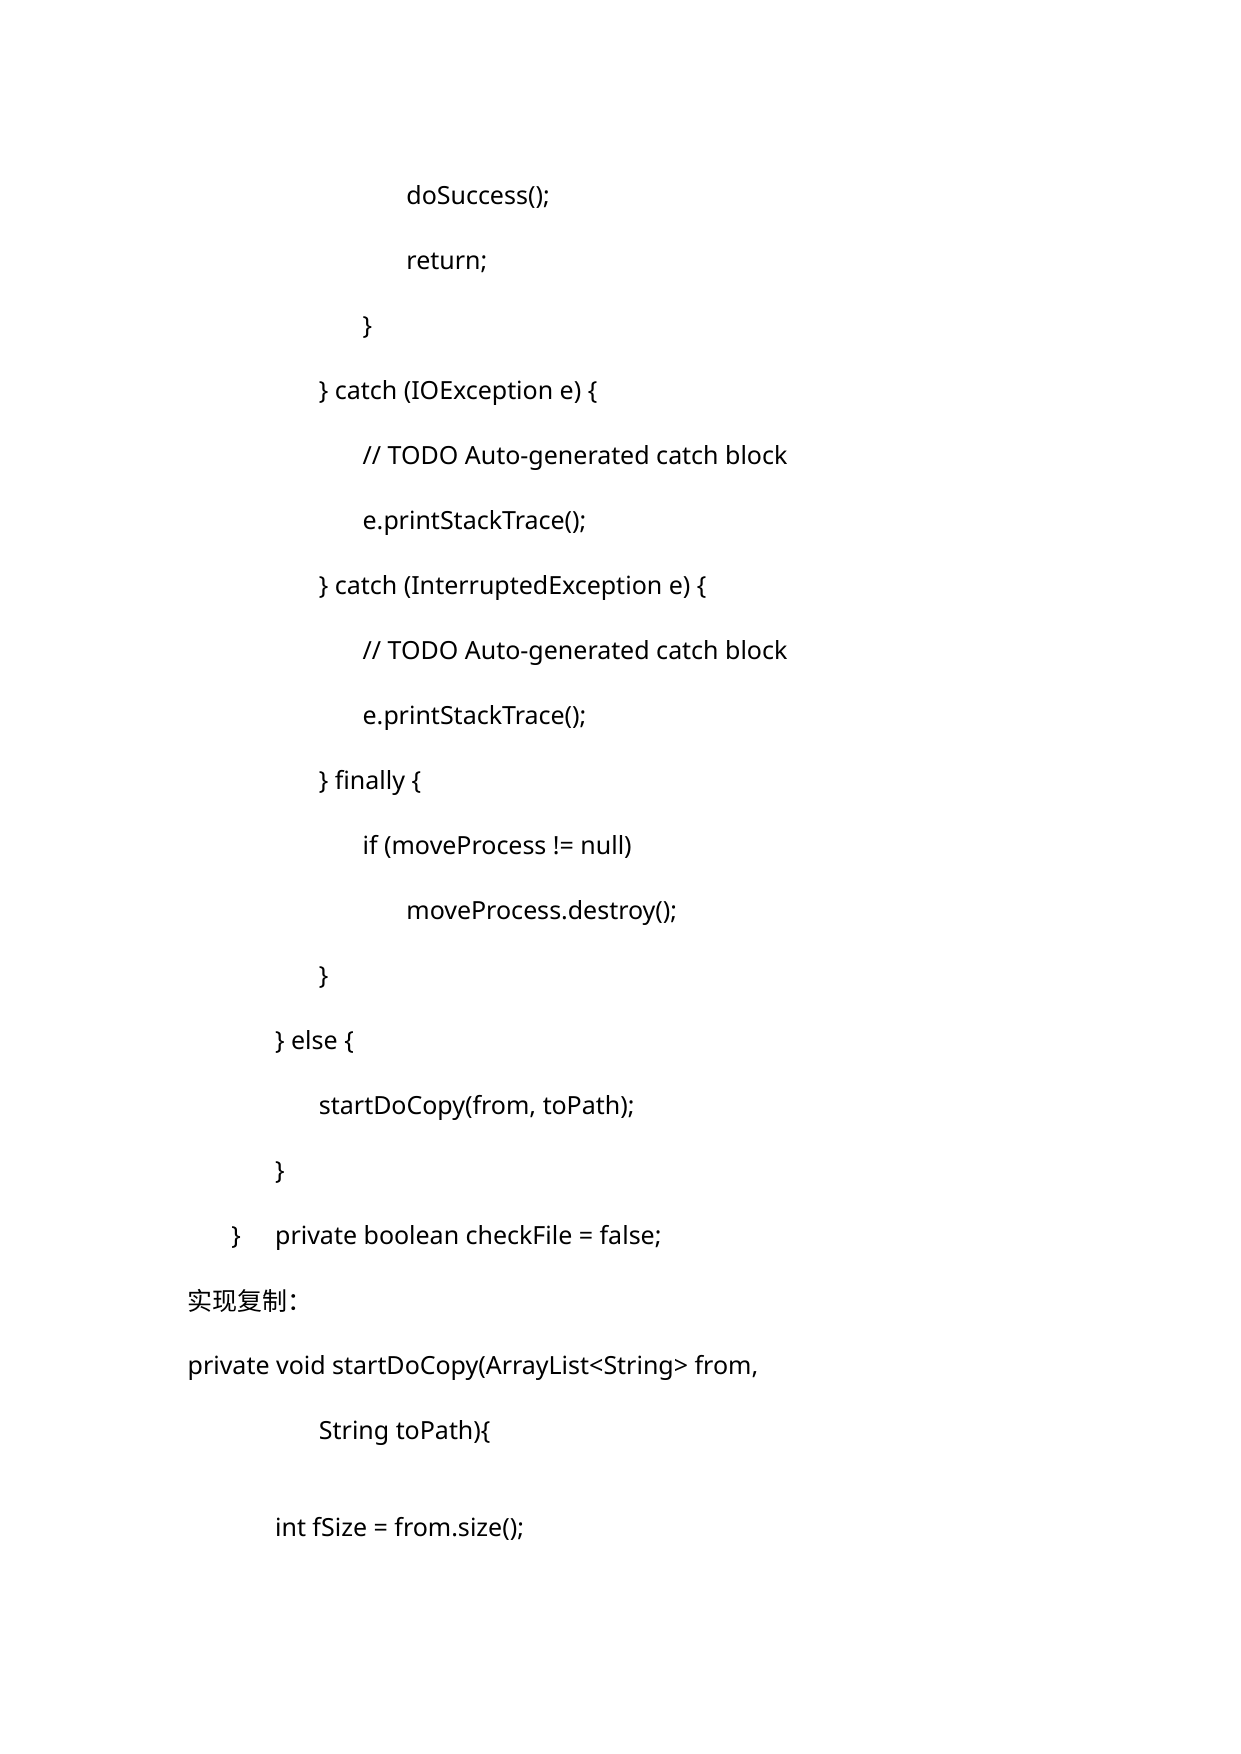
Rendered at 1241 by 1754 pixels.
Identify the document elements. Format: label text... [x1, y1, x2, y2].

text // TODO Auto-generated catch block [187, 422, 1053, 487]
text } [187, 1137, 1053, 1202]
text return; [187, 227, 1053, 292]
text int fSize = from.size(); [187, 1494, 1053, 1559]
text moveProcess.destroy(); [187, 877, 1053, 942]
text } catch (IOException e) { [187, 357, 1053, 422]
text } [187, 292, 1053, 357]
text 实现复制： [187, 1267, 1053, 1332]
text } catch (InterruptedException e) { [187, 552, 1053, 617]
text doSuccess(); [187, 162, 1053, 227]
text } private boolean checkFile = false; [187, 1202, 1053, 1267]
text e.printStackTrace(); [187, 682, 1053, 747]
text String toPath){ [187, 1397, 1053, 1462]
text // TODO Auto-generated catch block [187, 617, 1053, 682]
text e.printStackTrace(); [187, 487, 1053, 552]
text } finally { [187, 747, 1053, 812]
text } [187, 942, 1053, 1007]
text if (moveProcess != null) [187, 812, 1053, 877]
text private void startDoCopy(ArrayList<String> from, [187, 1332, 1053, 1397]
text startDoCopy(from, toPath); [187, 1072, 1053, 1137]
text } else { [187, 1007, 1053, 1072]
